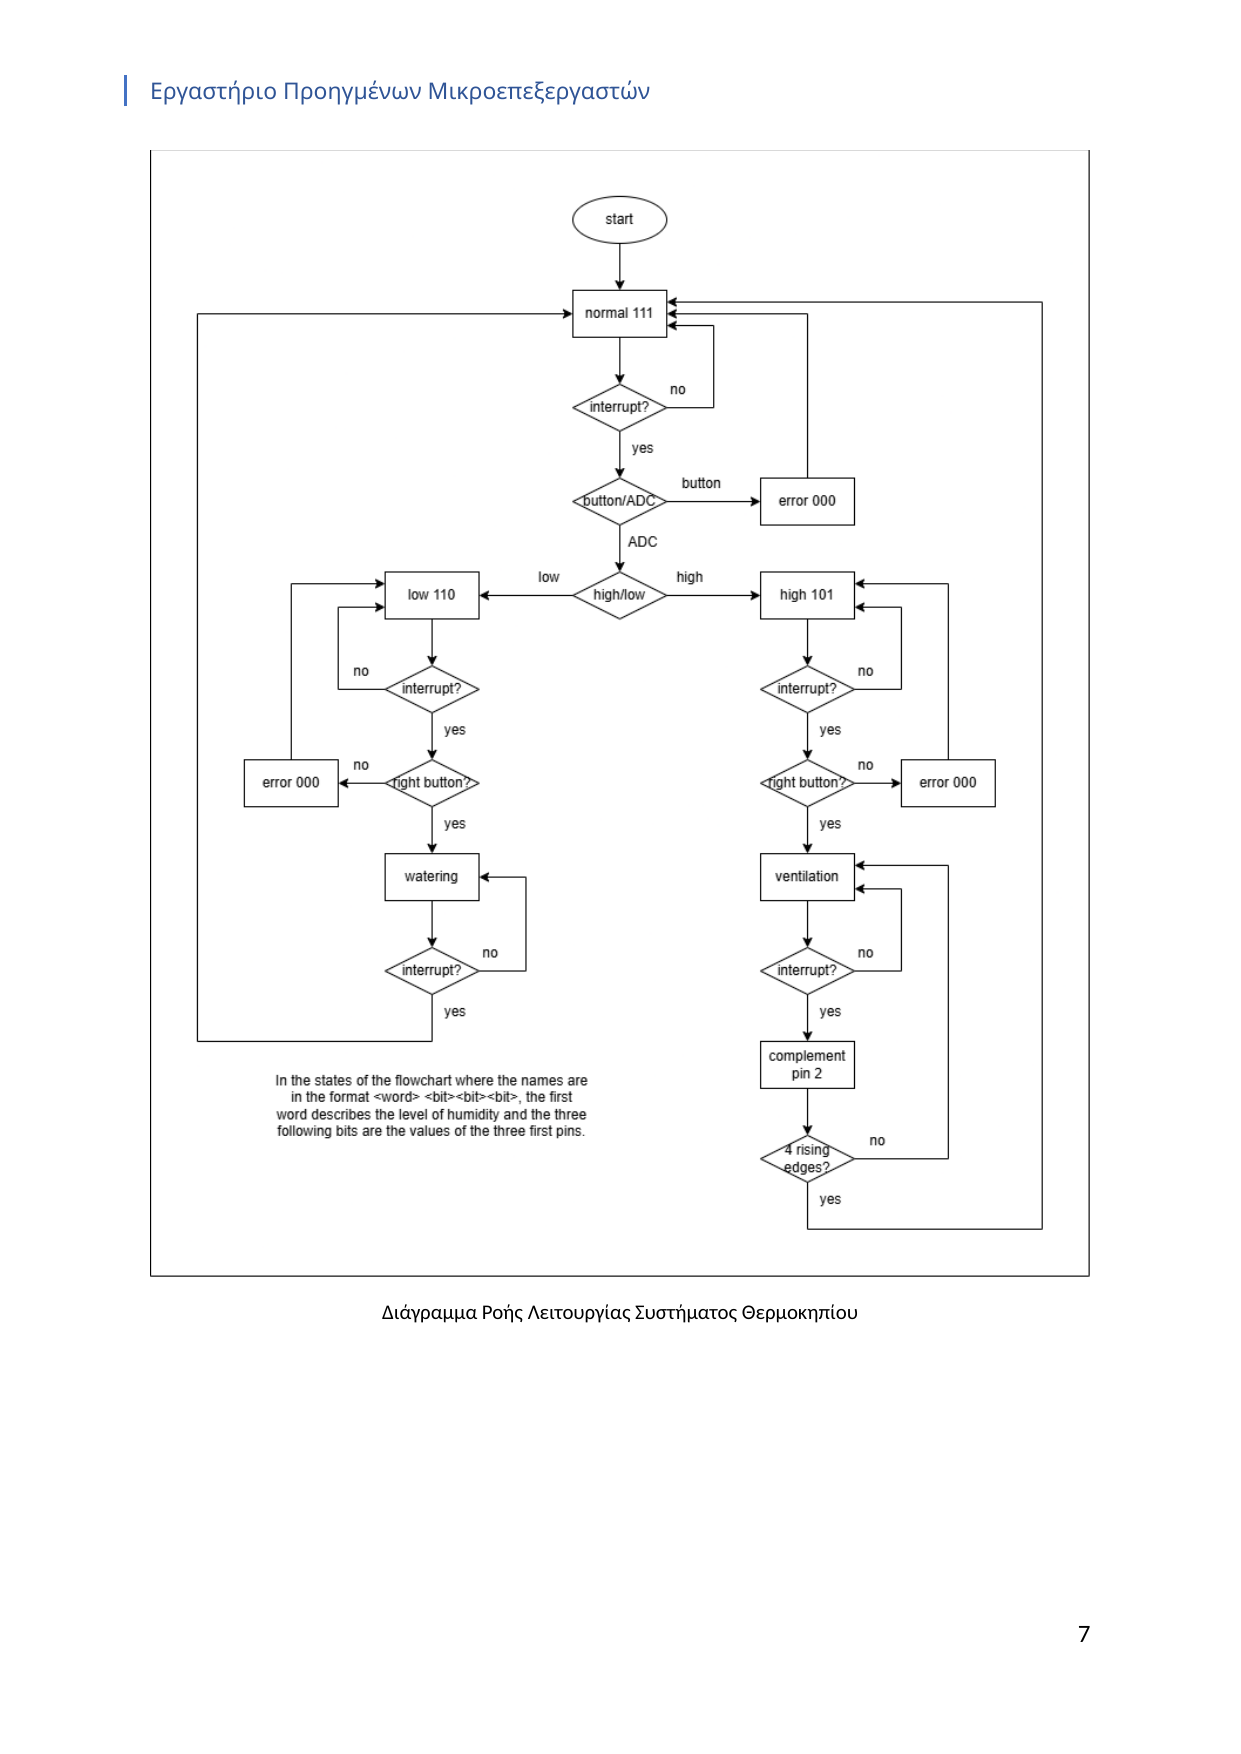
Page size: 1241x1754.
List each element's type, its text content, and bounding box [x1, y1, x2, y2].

picture [150, 150, 1091, 1278]
text Διάγραμμα Ροής Λειτουργίας Συστήματος Θερμοκηπίου [150, 1299, 1090, 1324]
